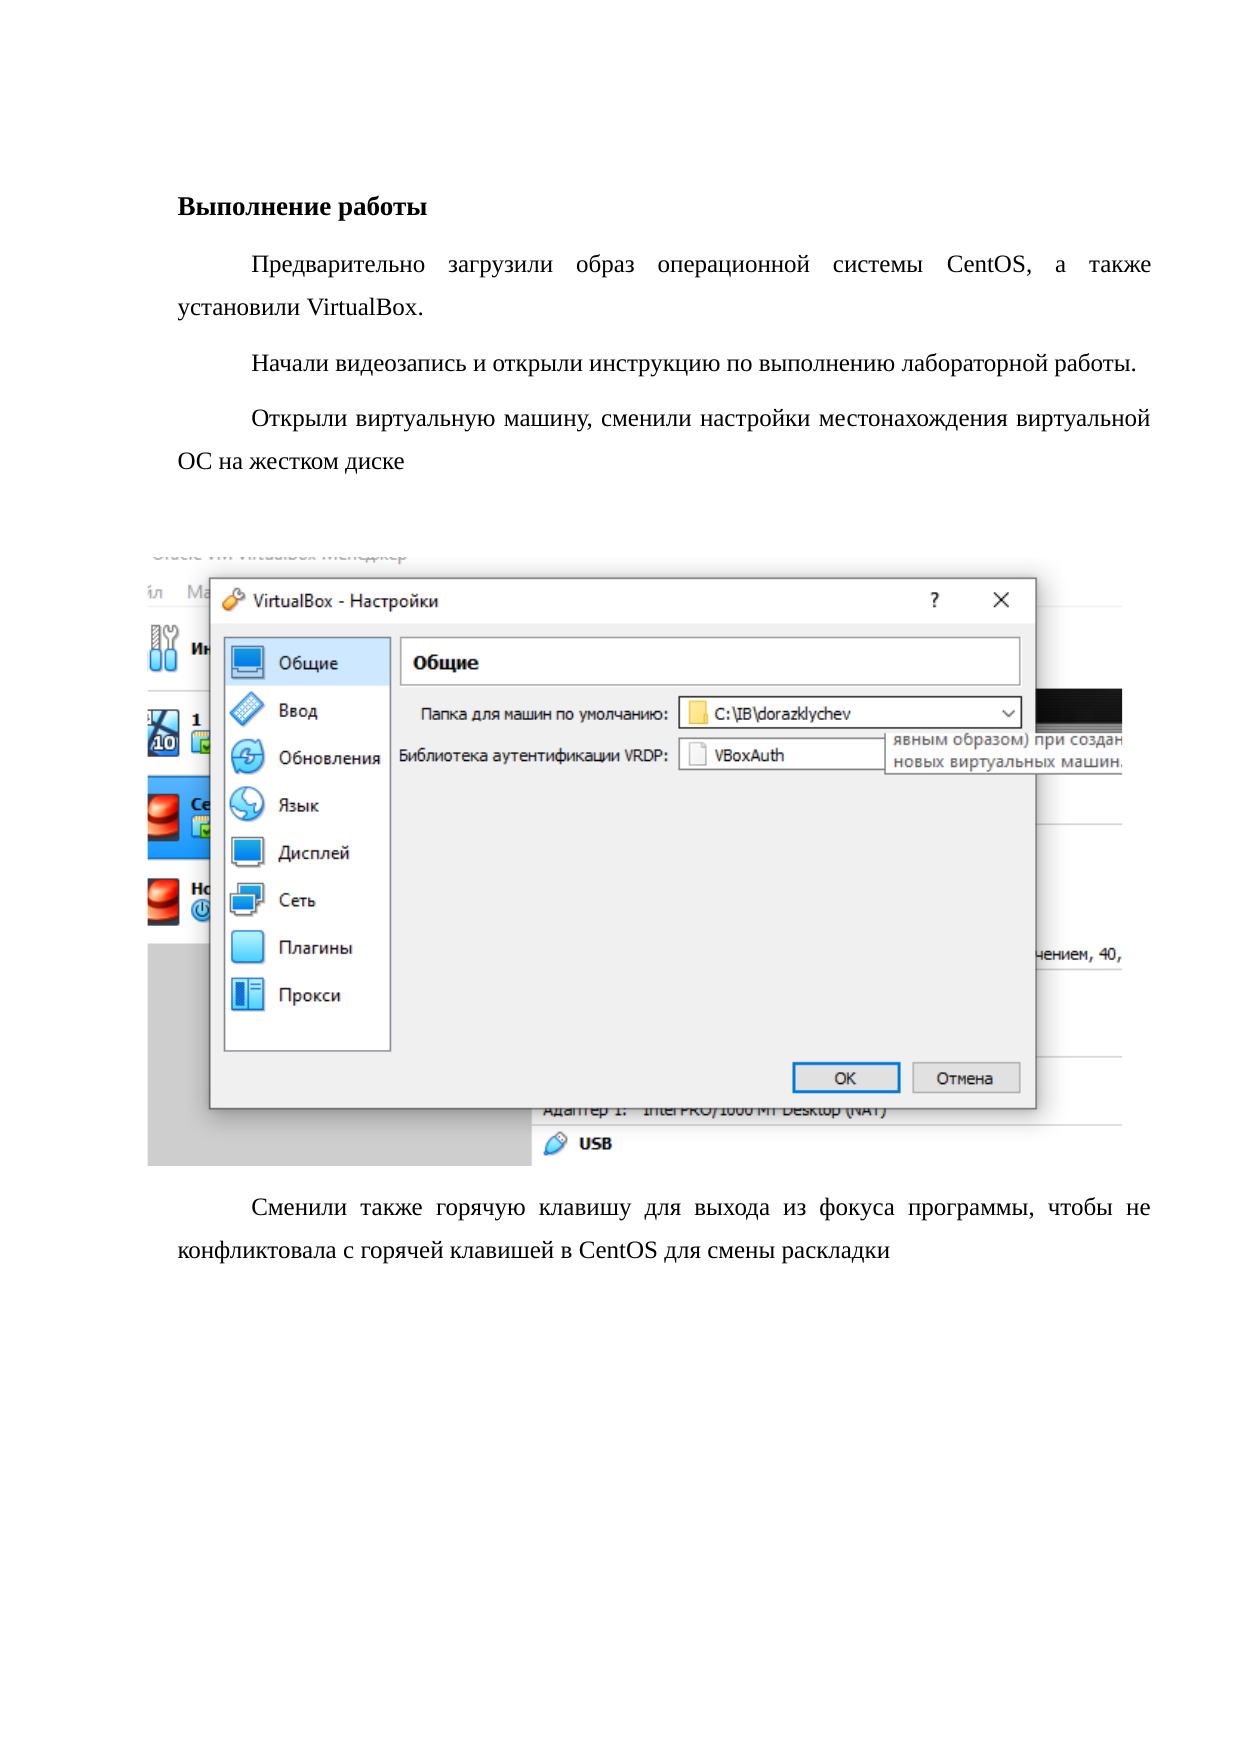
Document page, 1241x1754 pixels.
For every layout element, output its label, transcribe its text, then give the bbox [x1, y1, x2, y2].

text Начали видеозапись и открыли инструкцию по выполнению лабораторной работы. [177, 348, 1152, 376]
picture [147, 557, 1123, 1166]
text Сменили также горячую клавишу для выхода из фокуса программы, чтобы не конфликтовала с горячей клавишей в CentOS для смены раскладки [177, 1192, 1152, 1264]
text Предварительно загрузили образ операционной системы CentOS, а также установили VirtualBox. [177, 249, 1152, 321]
subtitle Выполнение работы [177, 190, 1152, 221]
text Открыли виртуальную машину, сменили настройки местонахождения виртуальной ОС на жестком диске [177, 403, 1152, 475]
